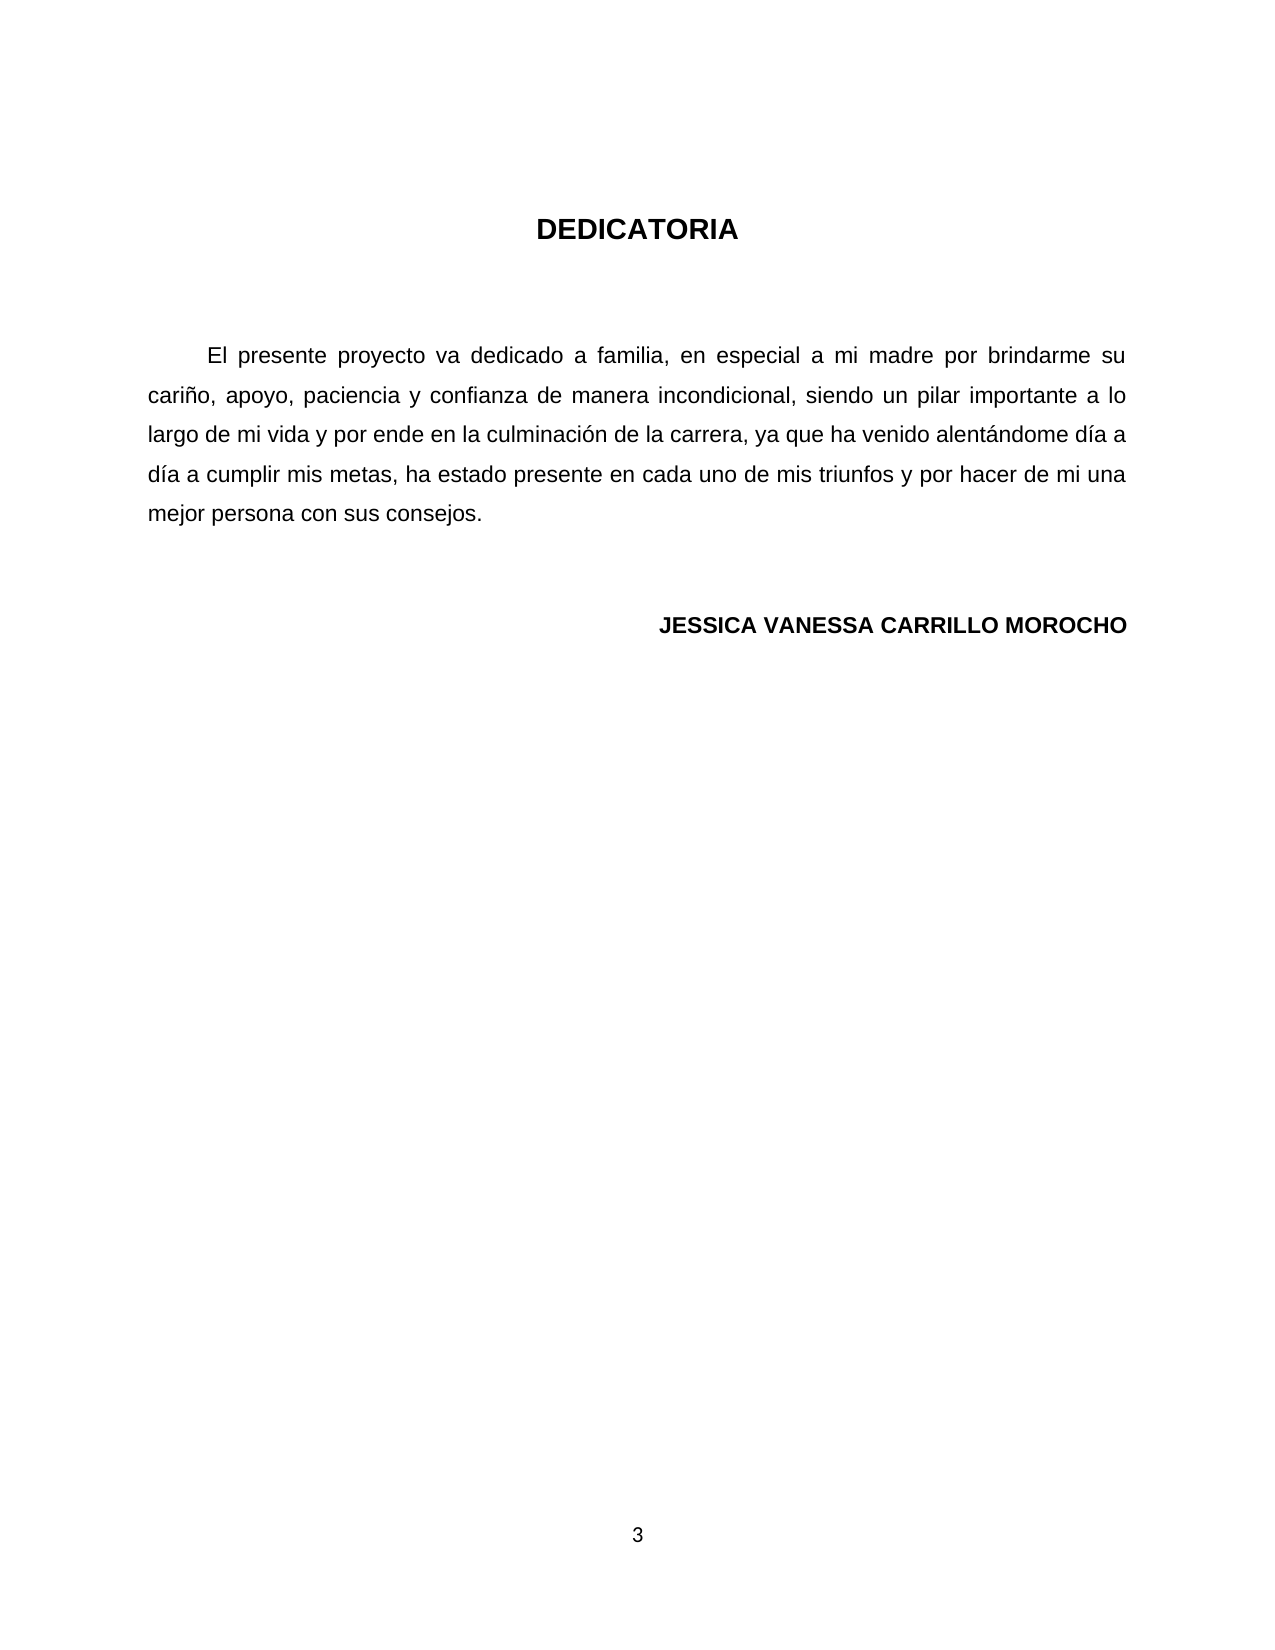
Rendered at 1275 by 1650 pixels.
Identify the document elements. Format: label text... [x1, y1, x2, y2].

text JESSICA VANESSA CARRILLO MOROCHO [148, 612, 1127, 639]
subtitle DEDICATORIA [148, 212, 1127, 246]
text El presente proyecto va dedicado a familia, en especial a mi madre por brindarme su cariño, apoyo, paciencia y confianza de manera incondicional, siendo un pilar importante a lo largo de mi vida y por ende en la culminación de la carrera, ya que ha venido alentándome día a día a cumplir mis metas, ha estado presente en cada uno de mis triunfos y por hacer de mi una mejor persona con sus consejos. [148, 342, 1127, 526]
